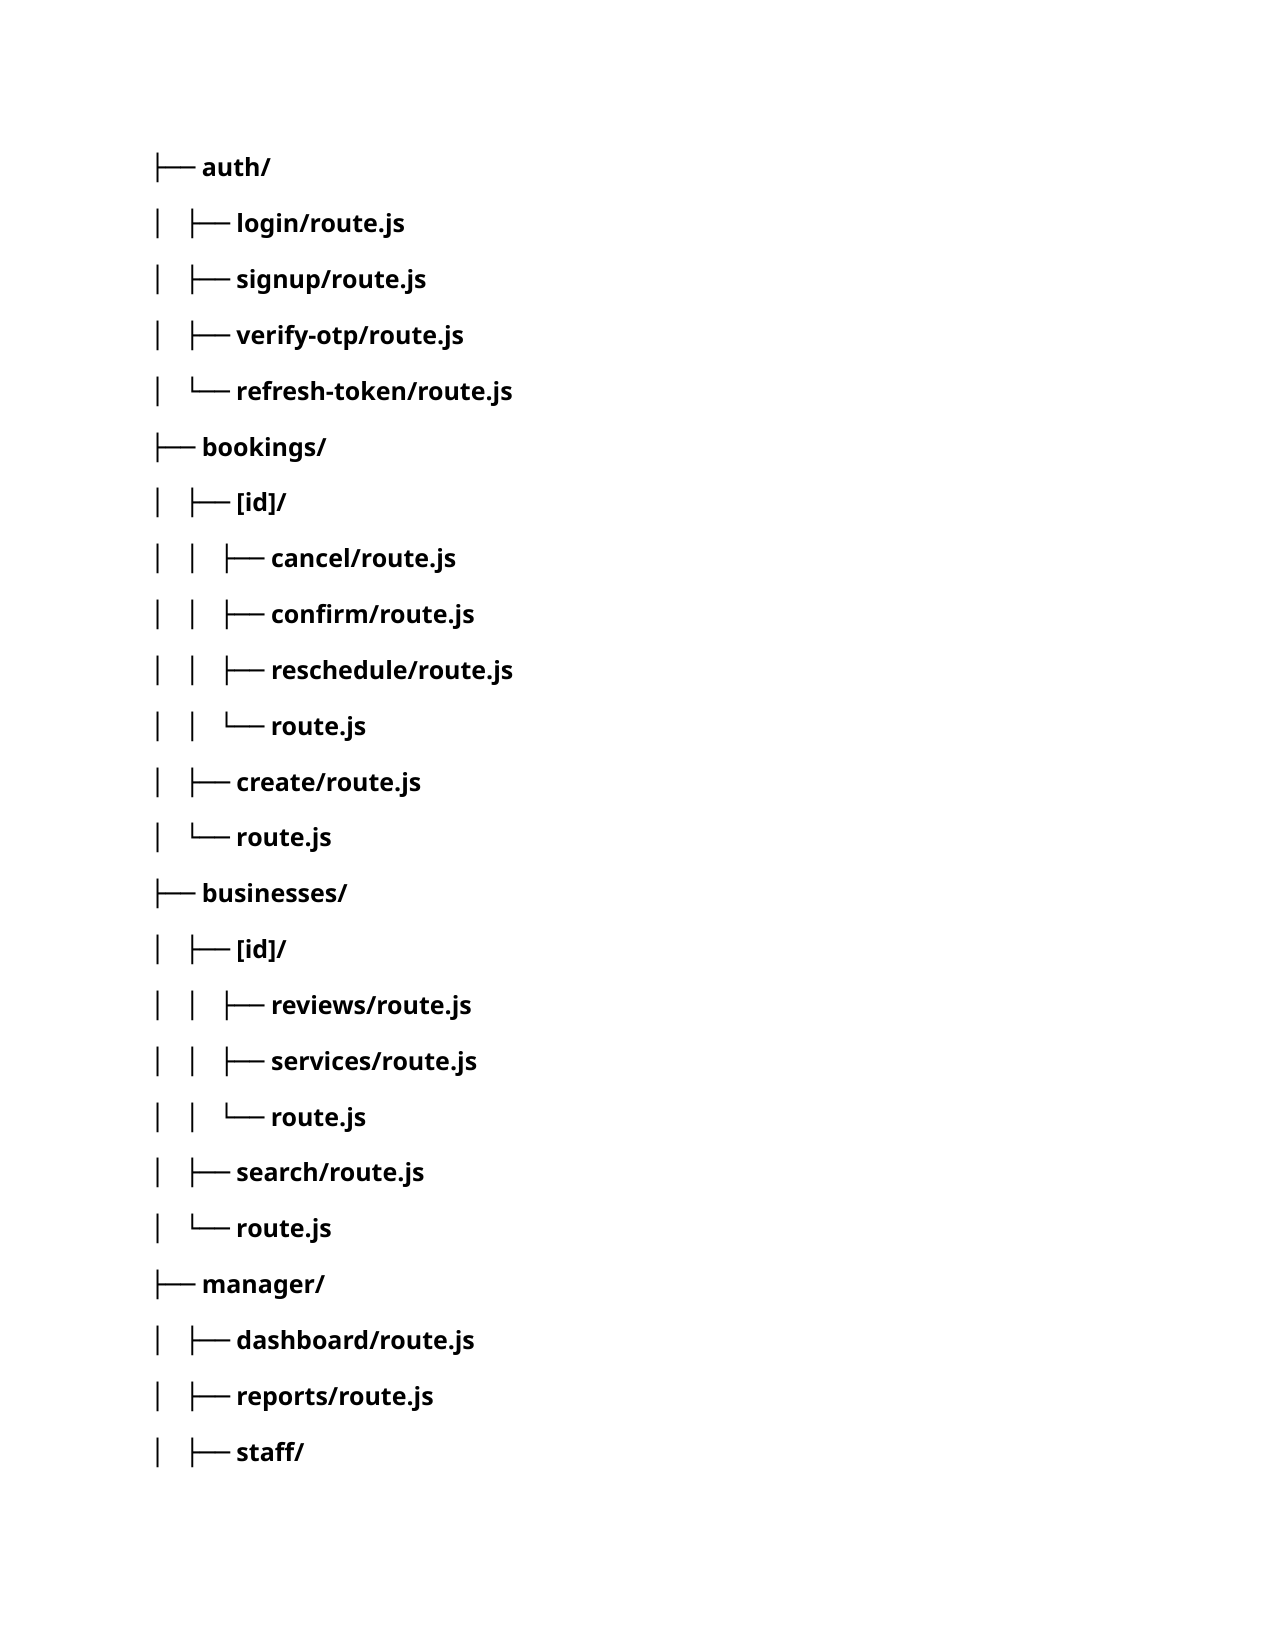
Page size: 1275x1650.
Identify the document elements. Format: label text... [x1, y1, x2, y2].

text │ ├── dashboard/route.js [150, 1322, 1125, 1357]
text │ ├── verify-otp/route.js [150, 317, 1125, 352]
text │ └── route.js [150, 820, 1125, 854]
text │ │ └── route.js [150, 1099, 1125, 1133]
text │ ├── reports/route.js [150, 1378, 1125, 1412]
text │ └── refresh-token/route.js [150, 373, 1125, 407]
text │ │ ├── cancel/route.js [150, 541, 1125, 575]
text │ ├── [id]/ [150, 932, 1125, 966]
text │ ├── create/route.js [150, 764, 1125, 798]
text │ │ ├── confirm/route.js [150, 597, 1125, 631]
text ├── bookings/ [150, 429, 1125, 463]
text │ ├── signup/route.js [150, 262, 1125, 296]
text ├── manager/ [150, 1267, 1125, 1301]
text │ ├── staff/ [150, 1434, 1125, 1468]
text │ ├── [id]/ [150, 485, 1125, 519]
text ├── auth/ [150, 150, 1125, 184]
text │ └── route.js [150, 1211, 1125, 1245]
text │ │ ├── reviews/route.js [150, 987, 1125, 1022]
text │ ├── search/route.js [150, 1155, 1125, 1189]
text │ │ └── route.js [150, 708, 1125, 742]
text ├── businesses/ [150, 876, 1125, 910]
text │ │ ├── services/route.js [150, 1043, 1125, 1077]
text │ │ ├── reschedule/route.js [150, 652, 1125, 687]
text │ ├── login/route.js [150, 206, 1125, 240]
